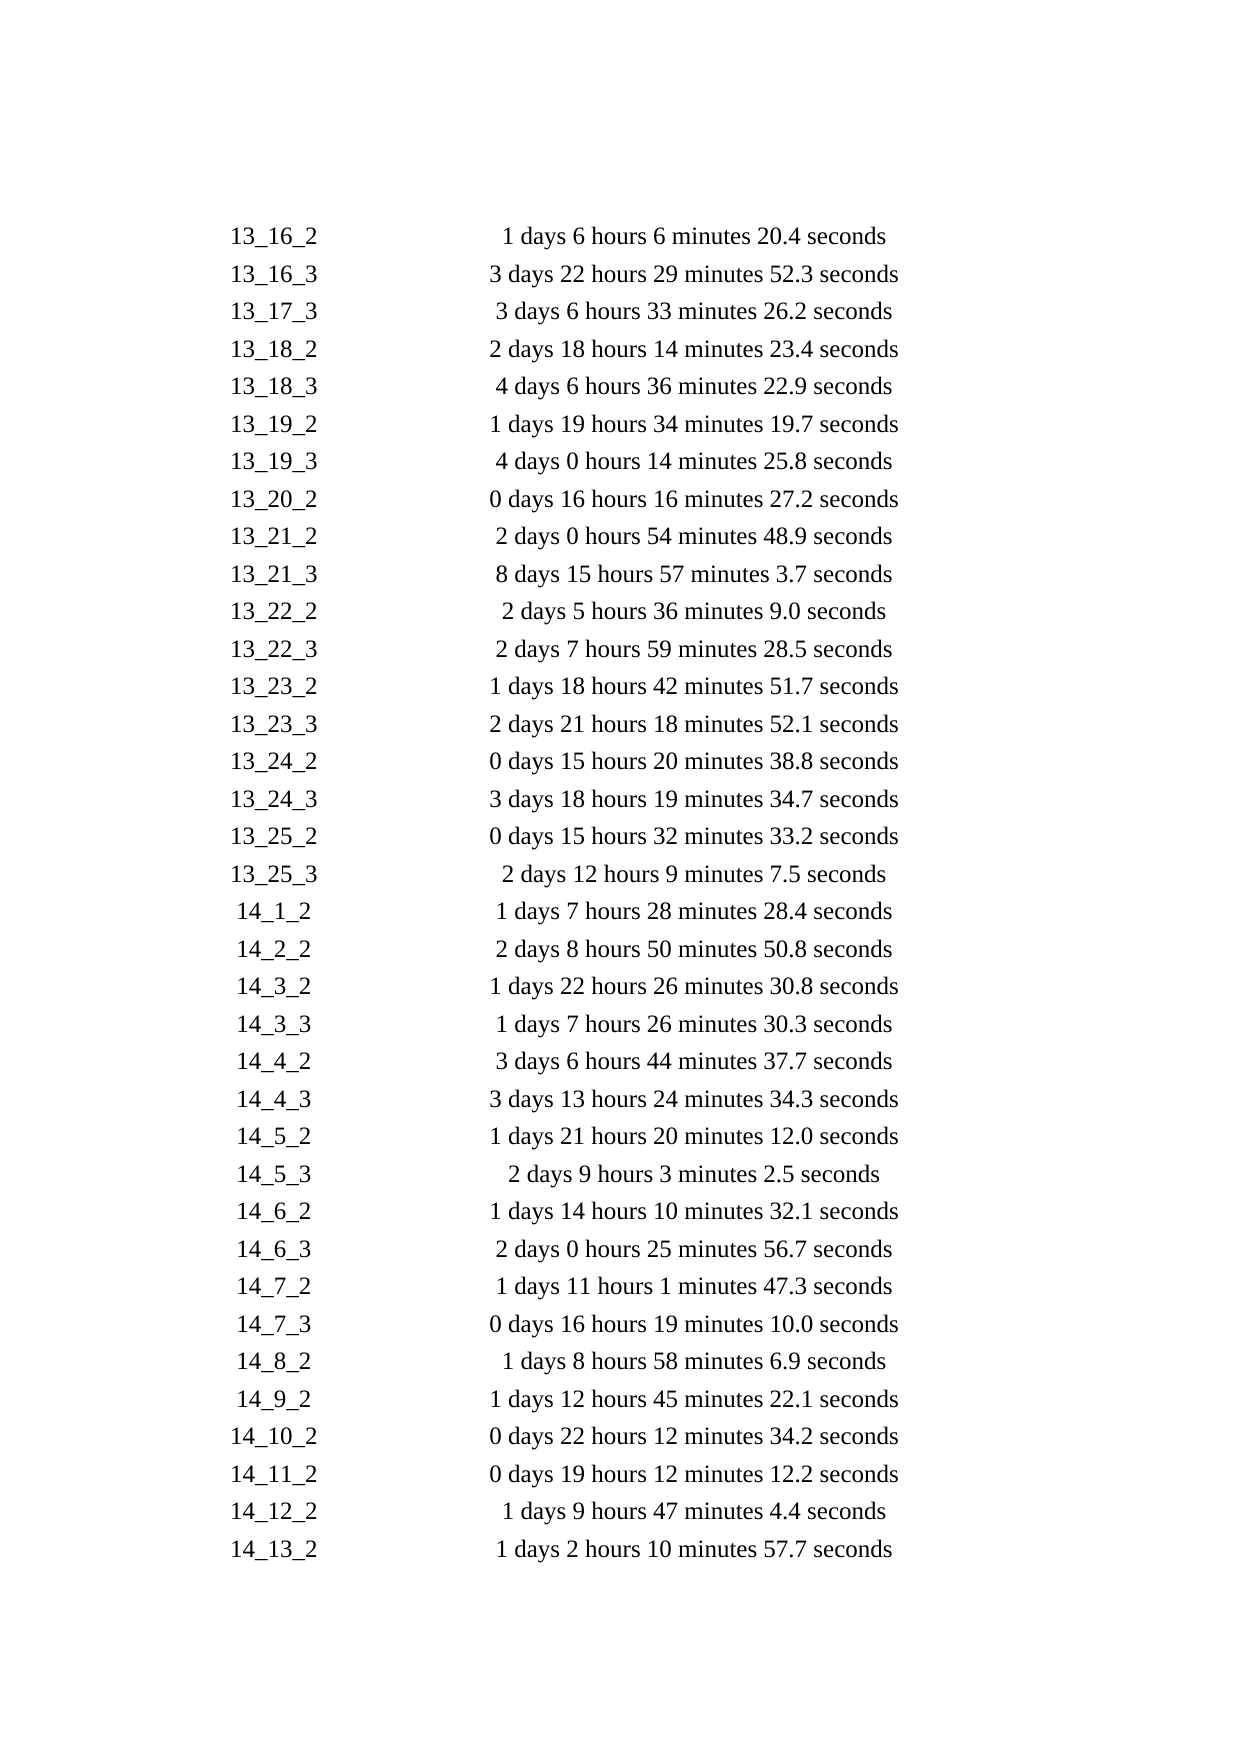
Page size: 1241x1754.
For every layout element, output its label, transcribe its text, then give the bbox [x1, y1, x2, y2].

table_cell 1 days 6 hours 6 minutes 20.4 seconds [369, 217, 1019, 254]
table_cell 14_7_3 [178, 1304, 369, 1342]
table_cell 14_7_2 [178, 1267, 369, 1304]
table_cell 14_6_3 [178, 1229, 369, 1267]
table_cell 1 days 8 hours 58 minutes 6.9 seconds [369, 1342, 1019, 1379]
table_cell 1 days 21 hours 20 minutes 12.0 seconds [369, 1117, 1019, 1154]
table_cell 13_24_3 [178, 779, 369, 817]
table_cell 13_21_2 [178, 517, 369, 554]
table_cell 2 days 0 hours 25 minutes 56.7 seconds [369, 1229, 1019, 1267]
table_cell 2 days 21 hours 18 minutes 52.1 seconds [369, 704, 1019, 742]
table_cell 1 days 18 hours 42 minutes 51.7 seconds [369, 667, 1019, 704]
table_cell 1 days 9 hours 47 minutes 4.4 seconds [369, 1492, 1019, 1529]
table_cell 13_25_2 [178, 817, 369, 854]
table_cell 14_1_2 [178, 892, 369, 929]
table_cell 13_22_2 [178, 592, 369, 629]
table_cell 14_3_3 [178, 1004, 369, 1042]
table_cell 2 days 7 hours 59 minutes 28.5 seconds [369, 629, 1019, 667]
table_cell 13_19_2 [178, 404, 369, 442]
table_cell 13_16_2 [178, 217, 369, 254]
table_cell 0 days 19 hours 12 minutes 12.2 seconds [369, 1454, 1019, 1492]
table_cell 0 days 15 hours 32 minutes 33.2 seconds [369, 817, 1019, 854]
table_cell 1 days 14 hours 10 minutes 32.1 seconds [369, 1192, 1019, 1229]
table_cell 3 days 13 hours 24 minutes 34.3 seconds [369, 1079, 1019, 1117]
table_cell 14_9_2 [178, 1379, 369, 1417]
table_cell 2 days 9 hours 3 minutes 2.5 seconds [369, 1154, 1019, 1192]
table_cell 14_3_2 [178, 967, 369, 1004]
table_cell 1 days 7 hours 28 minutes 28.4 seconds [369, 892, 1019, 929]
table_cell 14_2_2 [178, 929, 369, 967]
table_cell 13_18_2 [178, 329, 369, 367]
table_cell 13_22_3 [178, 629, 369, 667]
table_cell 14_12_2 [178, 1492, 369, 1529]
table_cell 3 days 18 hours 19 minutes 34.7 seconds [369, 779, 1019, 817]
table_cell 4 days 6 hours 36 minutes 22.9 seconds [369, 367, 1019, 404]
table_cell 3 days 6 hours 33 minutes 26.2 seconds [369, 292, 1019, 329]
table_cell 2 days 12 hours 9 minutes 7.5 seconds [369, 854, 1019, 892]
table_cell 13_24_2 [178, 742, 369, 779]
table_cell 8 days 15 hours 57 minutes 3.7 seconds [369, 554, 1019, 592]
table_cell 2 days 8 hours 50 minutes 50.8 seconds [369, 929, 1019, 967]
table_cell 1 days 19 hours 34 minutes 19.7 seconds [369, 404, 1019, 442]
table_cell 14_8_2 [178, 1342, 369, 1379]
table_cell 13_16_3 [178, 254, 369, 292]
table_cell 13_18_3 [178, 367, 369, 404]
table_cell 13_21_3 [178, 554, 369, 592]
table_cell 1 days 7 hours 26 minutes 30.3 seconds [369, 1004, 1019, 1042]
table_cell 1 days 12 hours 45 minutes 22.1 seconds [369, 1379, 1019, 1417]
table_cell 13_23_2 [178, 667, 369, 704]
table_cell 0 days 22 hours 12 minutes 34.2 seconds [369, 1417, 1019, 1454]
table_cell 0 days 16 hours 16 minutes 27.2 seconds [369, 479, 1019, 517]
table_cell 13_19_3 [178, 442, 369, 479]
table_cell 0 days 15 hours 20 minutes 38.8 seconds [369, 742, 1019, 779]
table_cell 2 days 5 hours 36 minutes 9.0 seconds [369, 592, 1019, 629]
table_cell 13_23_3 [178, 704, 369, 742]
table_cell 2 days 0 hours 54 minutes 48.9 seconds [369, 517, 1019, 554]
table_cell 1 days 2 hours 10 minutes 57.7 seconds [369, 1529, 1019, 1567]
table_cell 3 days 22 hours 29 minutes 52.3 seconds [369, 254, 1019, 292]
table_cell 1 days 11 hours 1 minutes 47.3 seconds [369, 1267, 1019, 1304]
table_cell 2 days 18 hours 14 minutes 23.4 seconds [369, 329, 1019, 367]
table_cell 13_17_3 [178, 292, 369, 329]
table_cell 14_4_2 [178, 1042, 369, 1079]
table_cell 0 days 16 hours 19 minutes 10.0 seconds [369, 1304, 1019, 1342]
table_cell 14_5_3 [178, 1154, 369, 1192]
table_cell 4 days 0 hours 14 minutes 25.8 seconds [369, 442, 1019, 479]
table_cell 14_4_3 [178, 1079, 369, 1117]
table_cell 14_5_2 [178, 1117, 369, 1154]
table_cell 14_10_2 [178, 1417, 369, 1454]
table_cell 14_6_2 [178, 1192, 369, 1229]
table_cell 3 days 6 hours 44 minutes 37.7 seconds [369, 1042, 1019, 1079]
table_cell 13_20_2 [178, 479, 369, 517]
table_cell 14_11_2 [178, 1454, 369, 1492]
table_cell 13_25_3 [178, 854, 369, 892]
table_cell 14_13_2 [178, 1529, 369, 1567]
table_cell 1 days 22 hours 26 minutes 30.8 seconds [369, 967, 1019, 1004]
